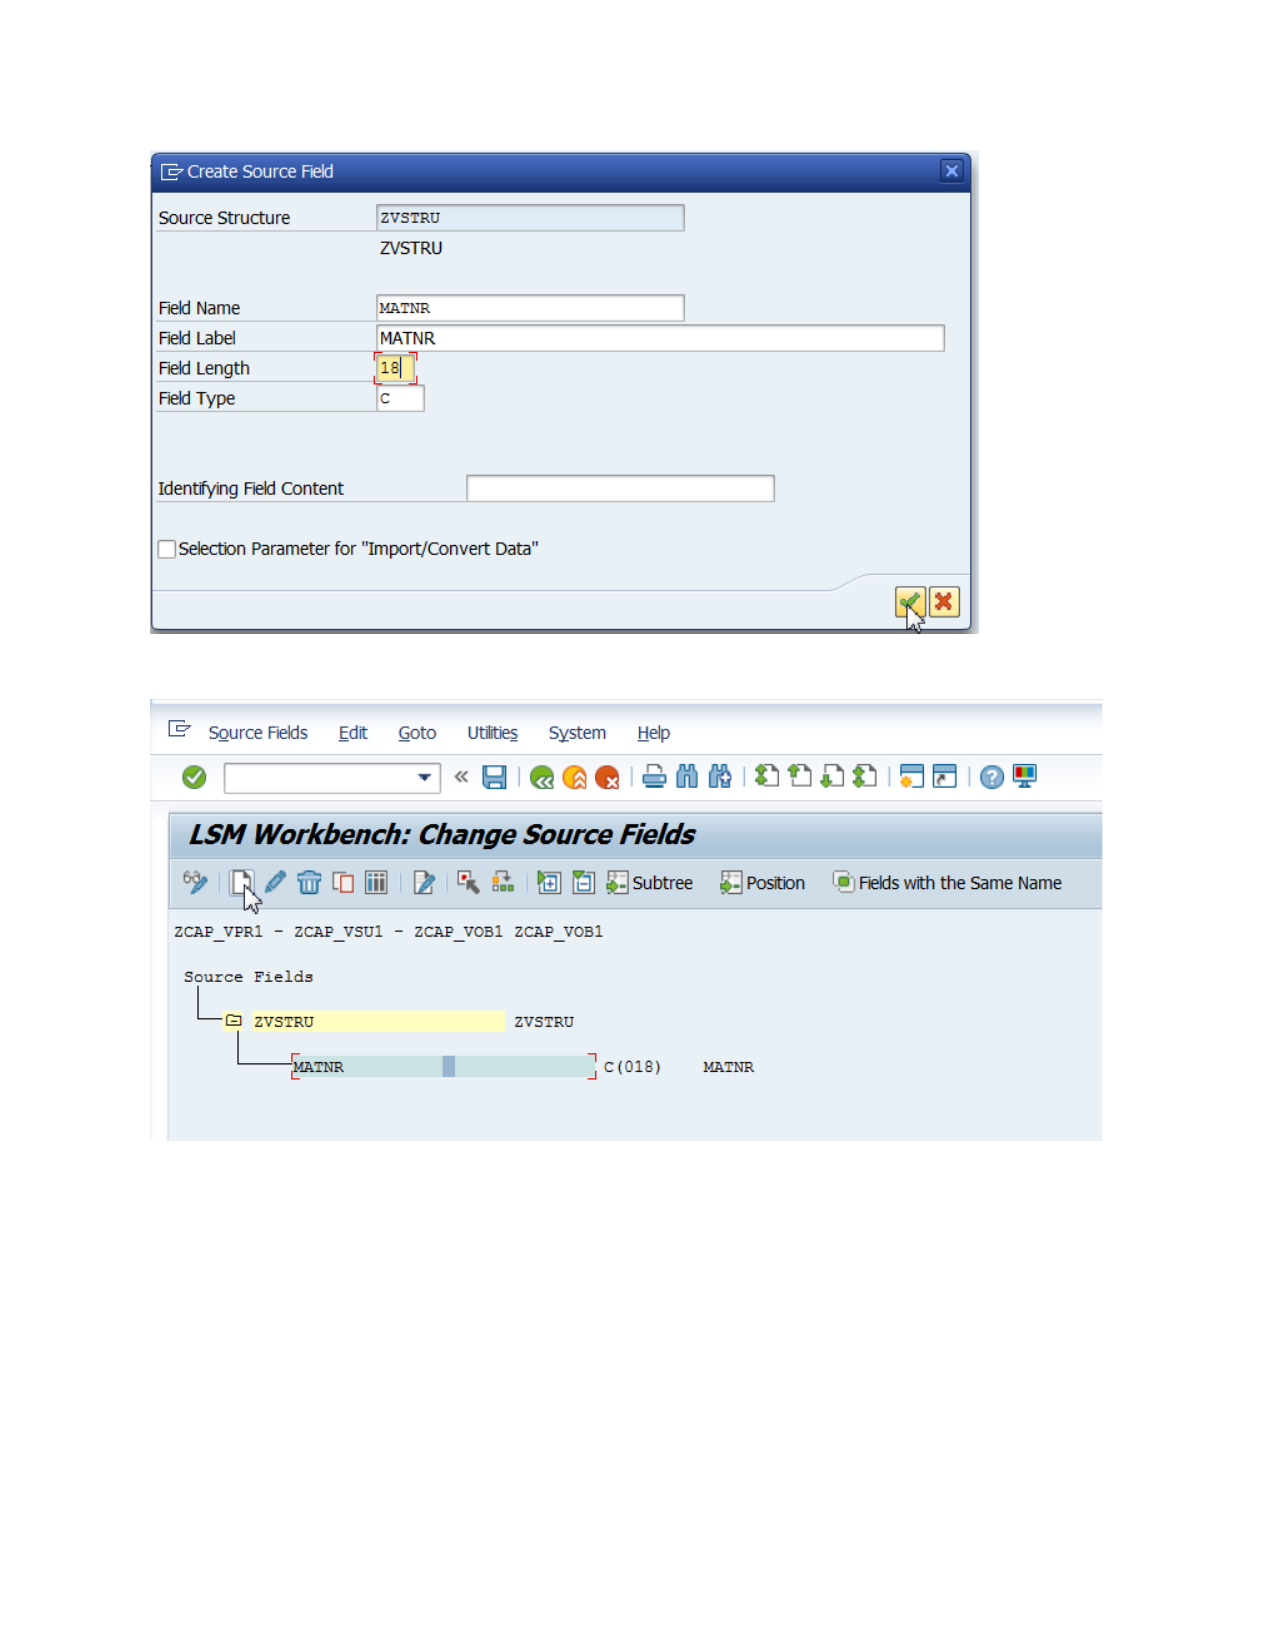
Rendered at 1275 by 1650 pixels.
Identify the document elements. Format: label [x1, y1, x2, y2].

picture [150, 699, 1103, 1141]
picture [150, 150, 979, 634]
